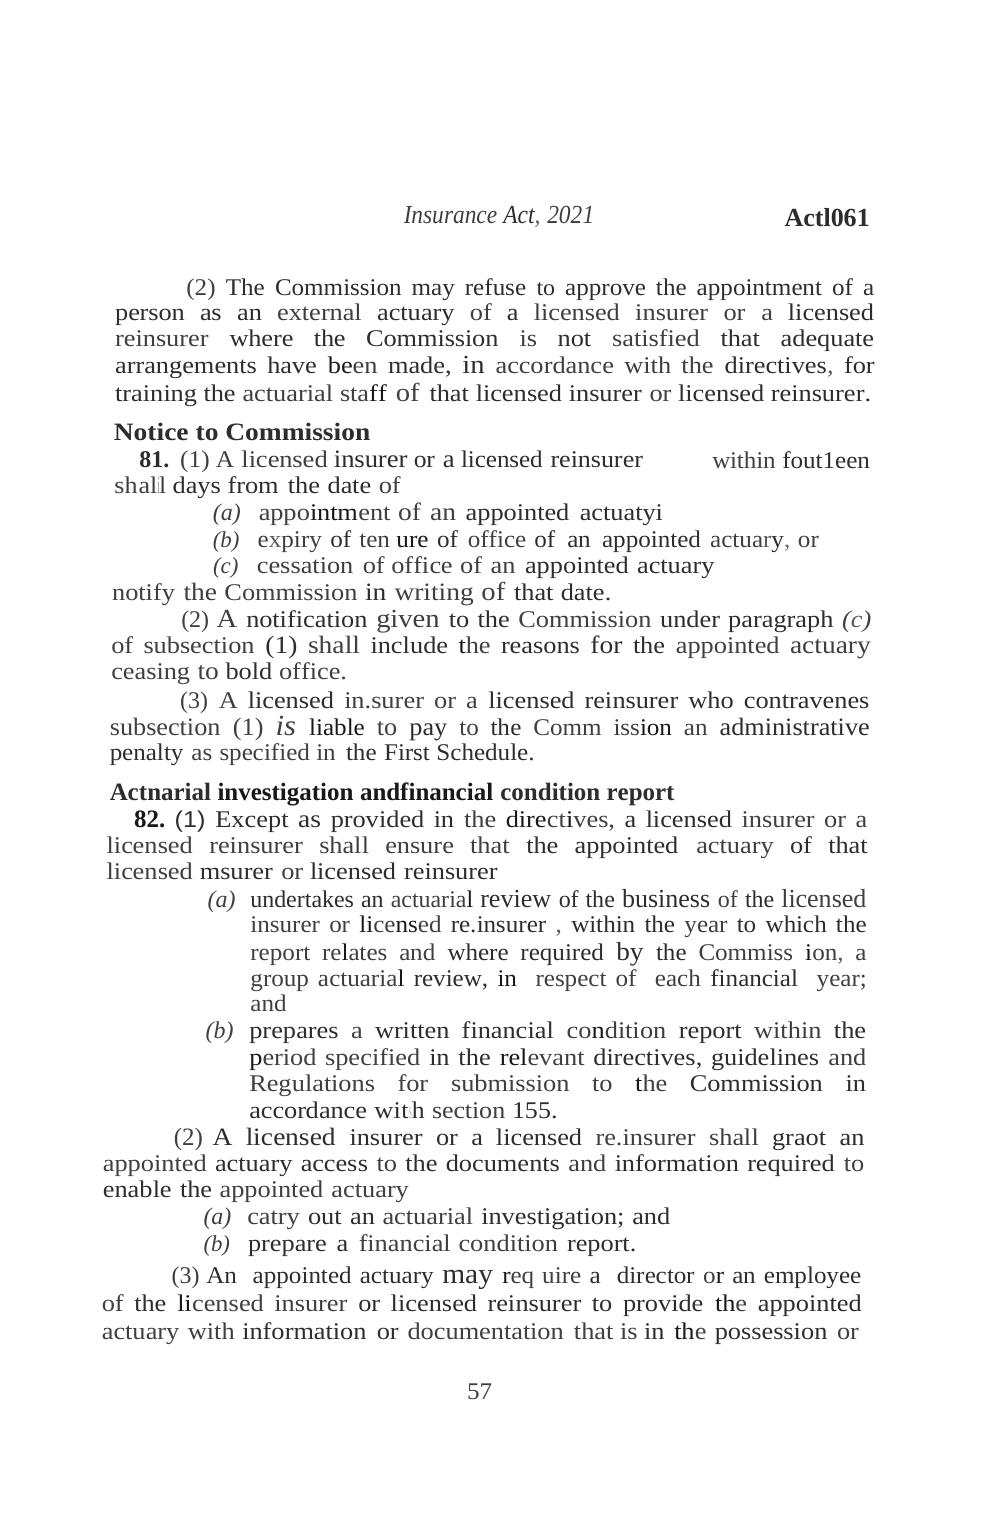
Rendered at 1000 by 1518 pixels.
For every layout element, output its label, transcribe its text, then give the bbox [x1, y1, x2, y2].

text Notice to Commission [114, 418, 1000, 446]
list (1) Except as provided in the directives, a licensed insurer or a licensed reinsurer shall ensure that the appointed actuary of that licensed msurer or licensed reinsurer [106, 806, 868, 884]
list cessation of office of an appointed actuary notify the Commission in writing of that date. [112, 554, 717, 606]
list A licensed insurer or a licensed re.insurer shall graot an appointed actuary access to the documents and information required to enable the appointed actuary [103, 1124, 864, 1202]
list A notification given to the Commission under paragraph (c) of subsection (1) shall include the reasons for the appointed actuary ceasing to bold office. [111, 606, 871, 685]
text within fout1een [712, 446, 1000, 474]
list prepares a written financial condition report within the period specified in the relevant directives, guidelines and Regulations for submission to the Commission in accordance witsh section 155. [205, 1017, 866, 1124]
text Insurance Act, 2021 Actl061 [403, 199, 1000, 232]
list undertakes an actuarial review of the business of the licensed insurer or licensed re.insurer , within the year to which the report relates and where required by the Commiss ion, a group actuarial review, in respect of each financial year; and [207, 885, 867, 1017]
list (1) A licensed insurer or a licensed reinsurer shalil days from the date of [114, 446, 699, 499]
text 57 [464, 1377, 494, 1405]
text Actnarial investigation andfinancial condition report [109, 778, 1000, 806]
list appointment of an appointed actuatyi [213, 499, 699, 526]
list A licensed in.surer or a licensed reinsurer who contravenes subsection (1) is liable to pay to the Comm ission an administrative penalty as specified in the First Schedule. [109, 690, 870, 765]
list expiry of ten ure of office of an appointed actuary, or [213, 526, 1000, 553]
list prepare a financial condition report. [203, 1230, 1000, 1257]
text (2) The Commission may refuse to approve the appointment of a person as an external actuary of a licensed insurer or a licensed reinsurer where the Commission is not satisfied that adequate arrangements have been made, in accordance with the directives, for training the actuarial staff of that licensed insurer or licensed reinsurer. [115, 275, 875, 407]
list catry out an actuarial investigation; and [203, 1202, 1000, 1230]
list An appointed actuary may req uire a director or an employee of the licensed insurer or licensed reinsurer to provide the appointed actuary with information or documentation that is in the possession or [102, 1257, 862, 1345]
